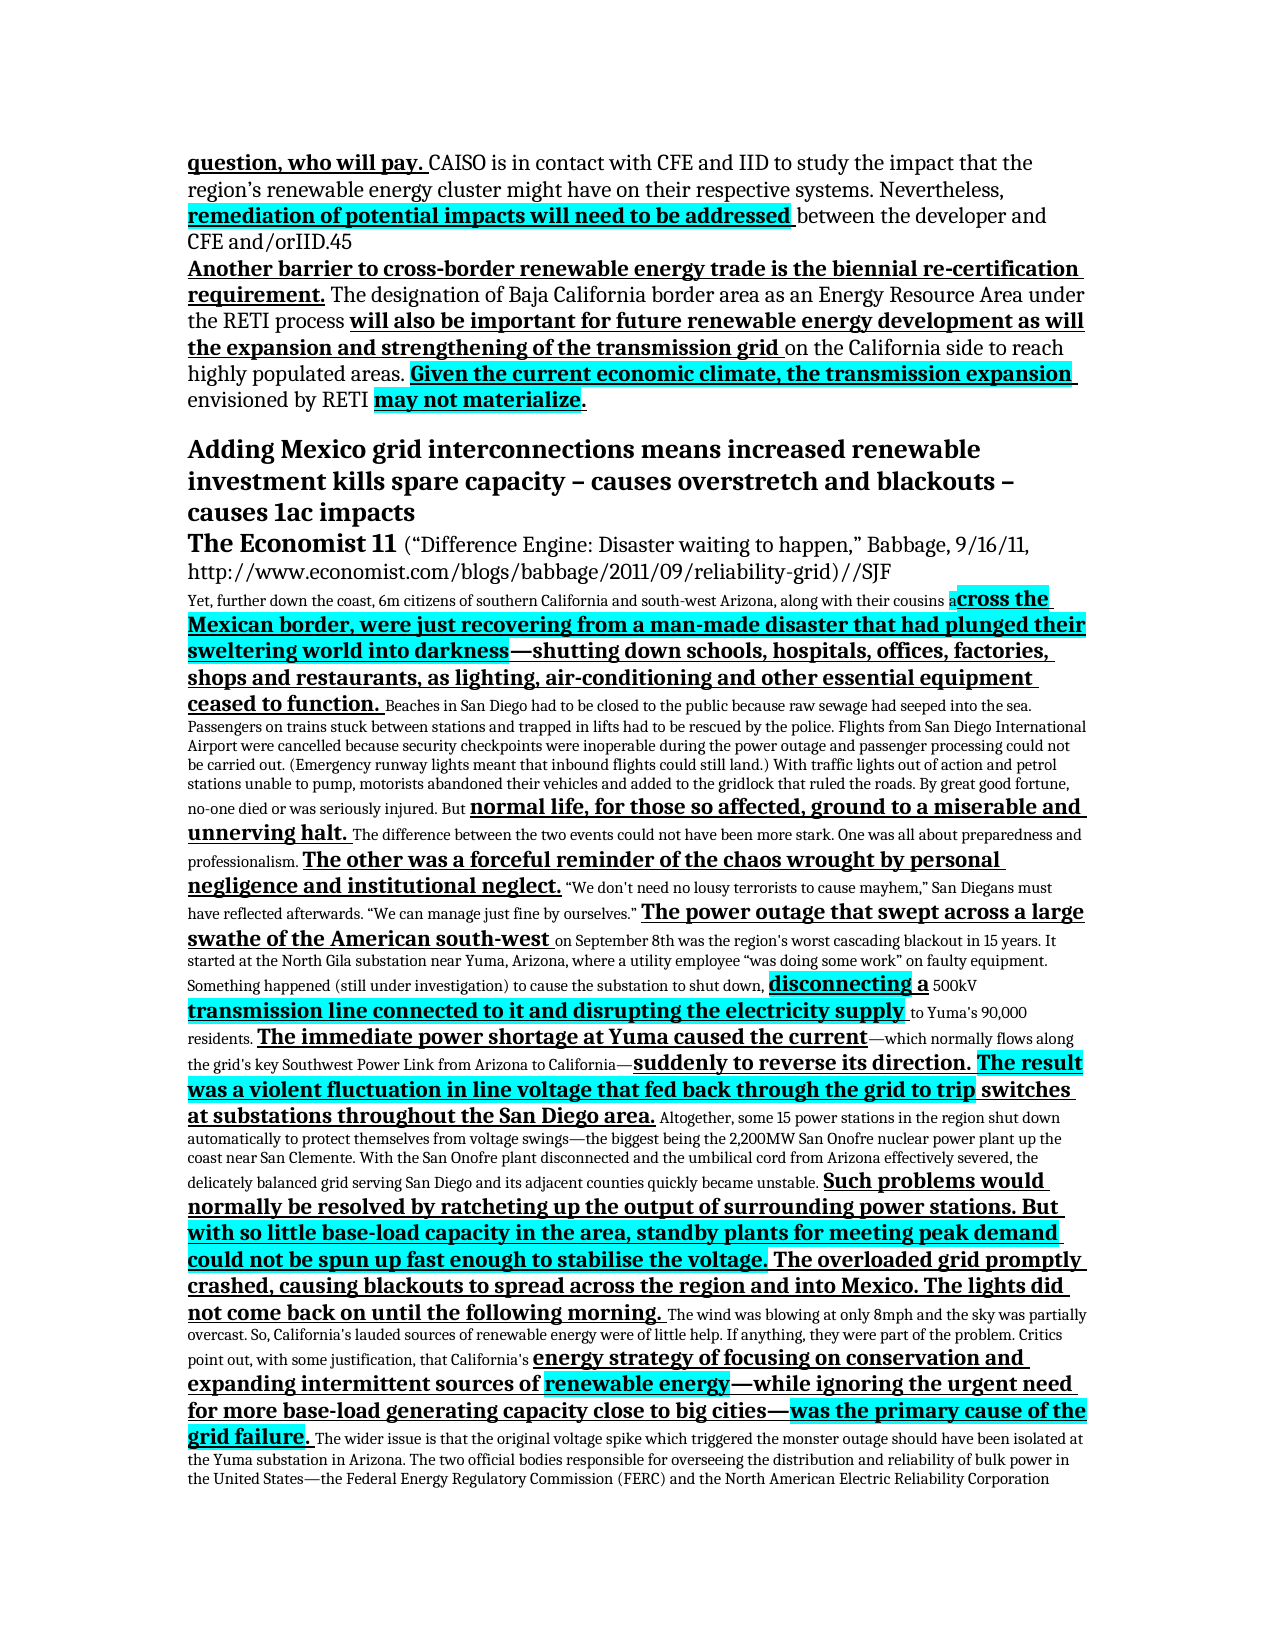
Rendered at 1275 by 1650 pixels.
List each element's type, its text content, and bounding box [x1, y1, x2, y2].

subtitle Adding Mexico grid interconnections means increased renewable investment kills spare capacity – causes overstretch and blackouts – causes 1ac impacts [187, 434, 1087, 528]
text Another barrier to cross‐border renewable energy trade is the biennial re‐certification requirement. The designation of Baja California border area as an Energy Resource Area under the RETI process will also be important for future renewable energy development as will the expansion and strengthening of the transmission grid on the California side to reach highly populated areas. Given the current economic climate, the transmission expansion envisioned by RETI may not materialize. [187, 255, 1087, 413]
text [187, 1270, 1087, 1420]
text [187, 585, 1087, 1269]
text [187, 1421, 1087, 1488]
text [187, 150, 1087, 255]
text The Economist 11 (“Difference Engine: Disaster waiting to happen,” Babbage, 9/16/11, http://www.economist.com/blogs/babbage/2011/09/reliability-grid)//SJF [187, 528, 1087, 585]
